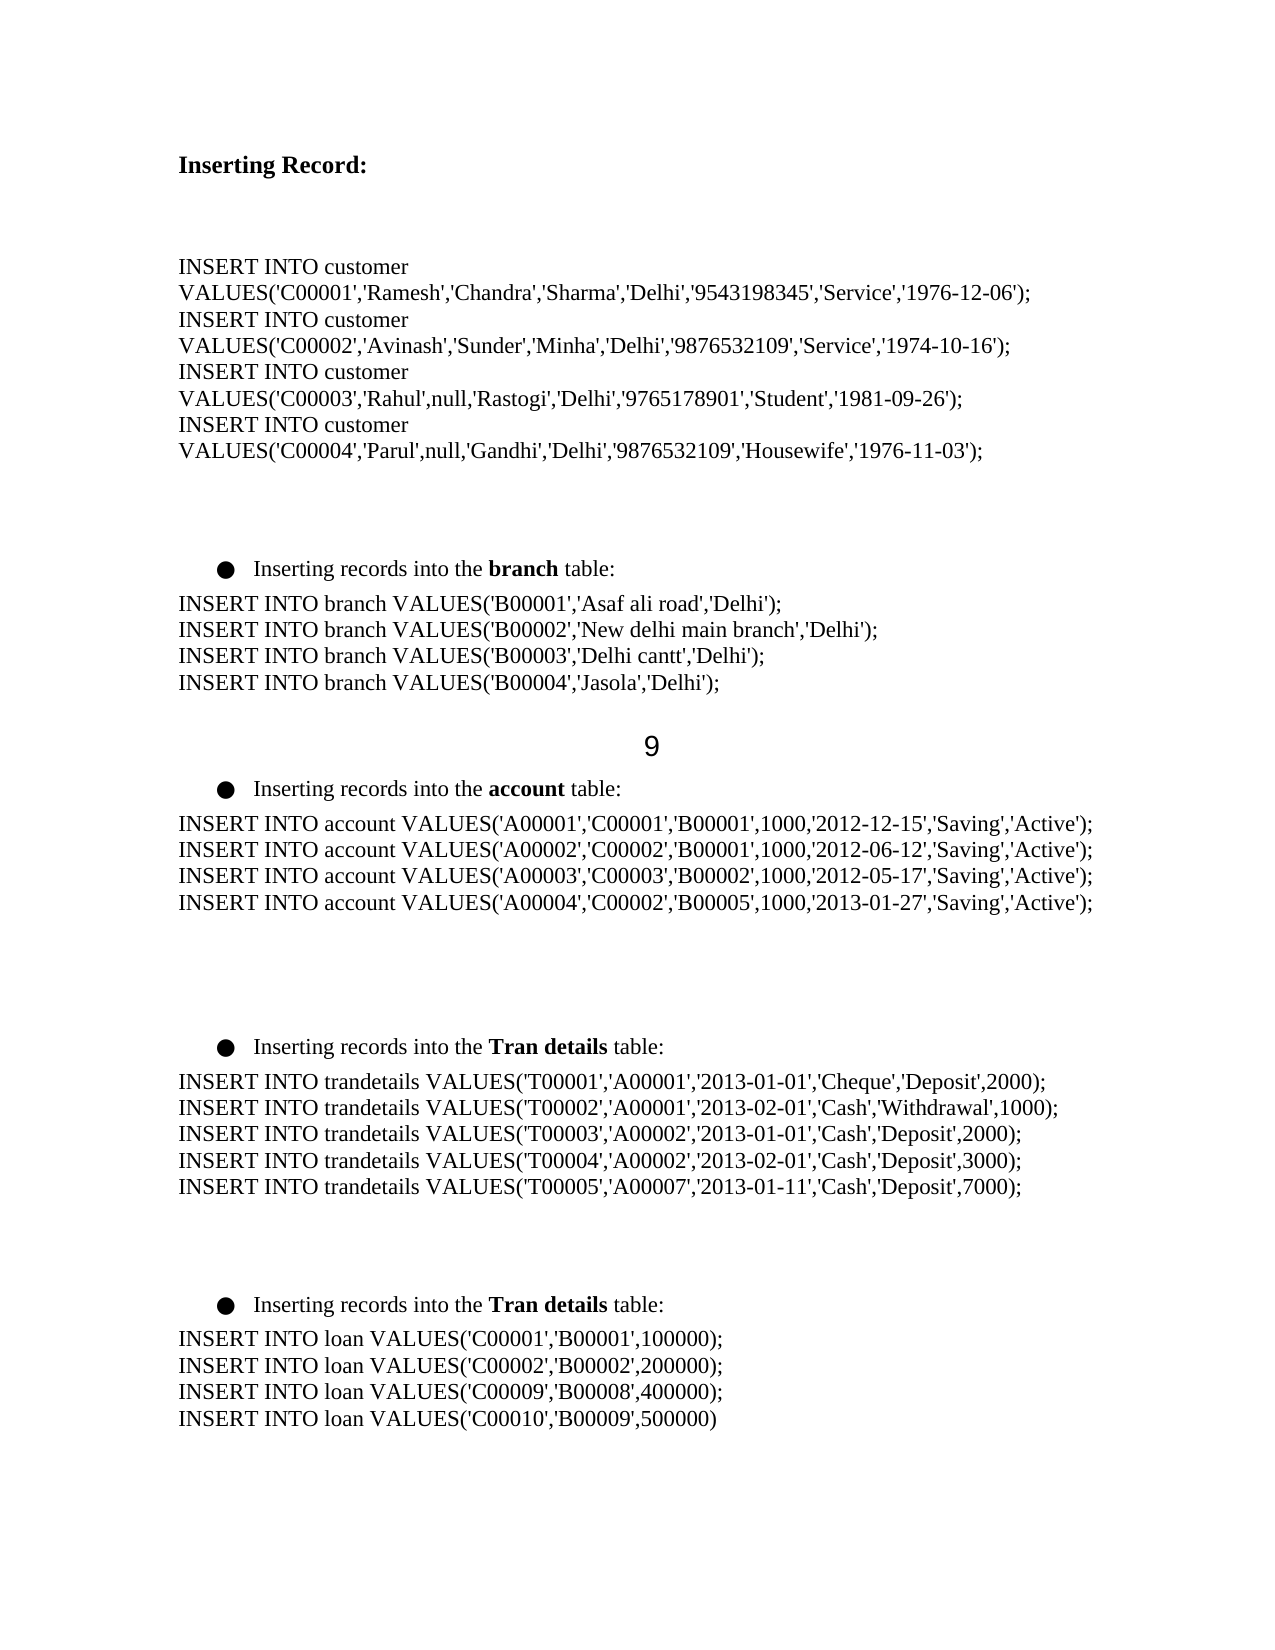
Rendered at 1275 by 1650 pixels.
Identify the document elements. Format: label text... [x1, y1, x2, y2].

text INSERT INTO customer VALUES('C00003','Rahul',null,'Rastogi','Delhi','9765178901','Student','1981-09-26'); [178, 358, 1125, 411]
text INSERT INTO account VALUES('A00004','C00002','B00005',1000,'2013-01-27','Saving','Active'); [178, 889, 1125, 915]
text INSERT INTO branch VALUES('B00004','Jasola','Delhi'); [178, 669, 1125, 695]
text INSERT INTO loan VALUES('C00010','B00009',500000) [178, 1404, 1125, 1431]
text INSERT INTO trandetails VALUES('T00005','A00007','2013-01-11','Cash','Deposit',7000); [178, 1173, 1125, 1199]
list Inserting records into the Tran details table: [216, 1278, 1125, 1326]
text INSERT INTO loan VALUES('C00009','B00008',400000); [178, 1378, 1125, 1404]
text INSERT INTO loan VALUES('C00002','B00002',200000); [178, 1352, 1125, 1378]
text INSERT INTO branch VALUES('B00003','Delhi cantt','Delhi'); [178, 642, 1125, 669]
text INSERT INTO customer VALUES('C00001','Ramesh','Chandra','Sharma','Delhi','9543198345','Service','1976-12-06'); [178, 253, 1125, 306]
text INSERT INTO account VALUES('A00002','C00002','B00001',1000,'2012-06-12','Saving','Active'); [178, 836, 1125, 863]
text INSERT INTO trandetails VALUES('T00003','A00002','2013-01-01','Cash','Deposit',2000); [178, 1120, 1125, 1147]
subtitle Inserting Record: [178, 150, 1125, 179]
text INSERT INTO account VALUES('A00003','C00003','B00002',1000,'2012-05-17','Saving','Active'); [178, 863, 1125, 889]
text INSERT INTO customer VALUES('C00004','Parul',null,'Gandhi','Delhi','9876532109','Housewife','1976-11-03'); [178, 411, 1125, 464]
text INSERT INTO trandetails VALUES('T00001','A00001','2013-01-01','Cheque','Deposit',2000); [178, 1068, 1125, 1094]
text INSERT INTO account VALUES('A00001','C00001','B00001',1000,'2012-12-15','Saving','Active'); [178, 810, 1125, 836]
text INSERT INTO trandetails VALUES('T00004','A00002','2013-02-01','Cash','Deposit',3000); [178, 1147, 1125, 1173]
text INSERT INTO loan VALUES('C00001','B00001',100000); [178, 1326, 1125, 1352]
text INSERT INTO branch VALUES('B00002','New delhi main branch','Delhi'); [178, 616, 1125, 642]
list Inserting records into the Tran details table: [216, 1021, 1125, 1068]
text INSERT INTO branch VALUES('B00001','Asaf ali road','Delhi'); [178, 590, 1125, 616]
text INSERT INTO customer VALUES('C00002','Avinash','Sunder','Minha','Delhi','9876532109','Service','1974-10-16'); [178, 306, 1125, 358]
text INSERT INTO trandetails VALUES('T00002','A00001','2013-02-01','Cash','Withdrawal',1000); [178, 1094, 1125, 1120]
list Inserting records into the branch table: [216, 543, 1125, 590]
text 9 [178, 729, 1125, 763]
list Inserting records into the account table: [216, 763, 1125, 810]
